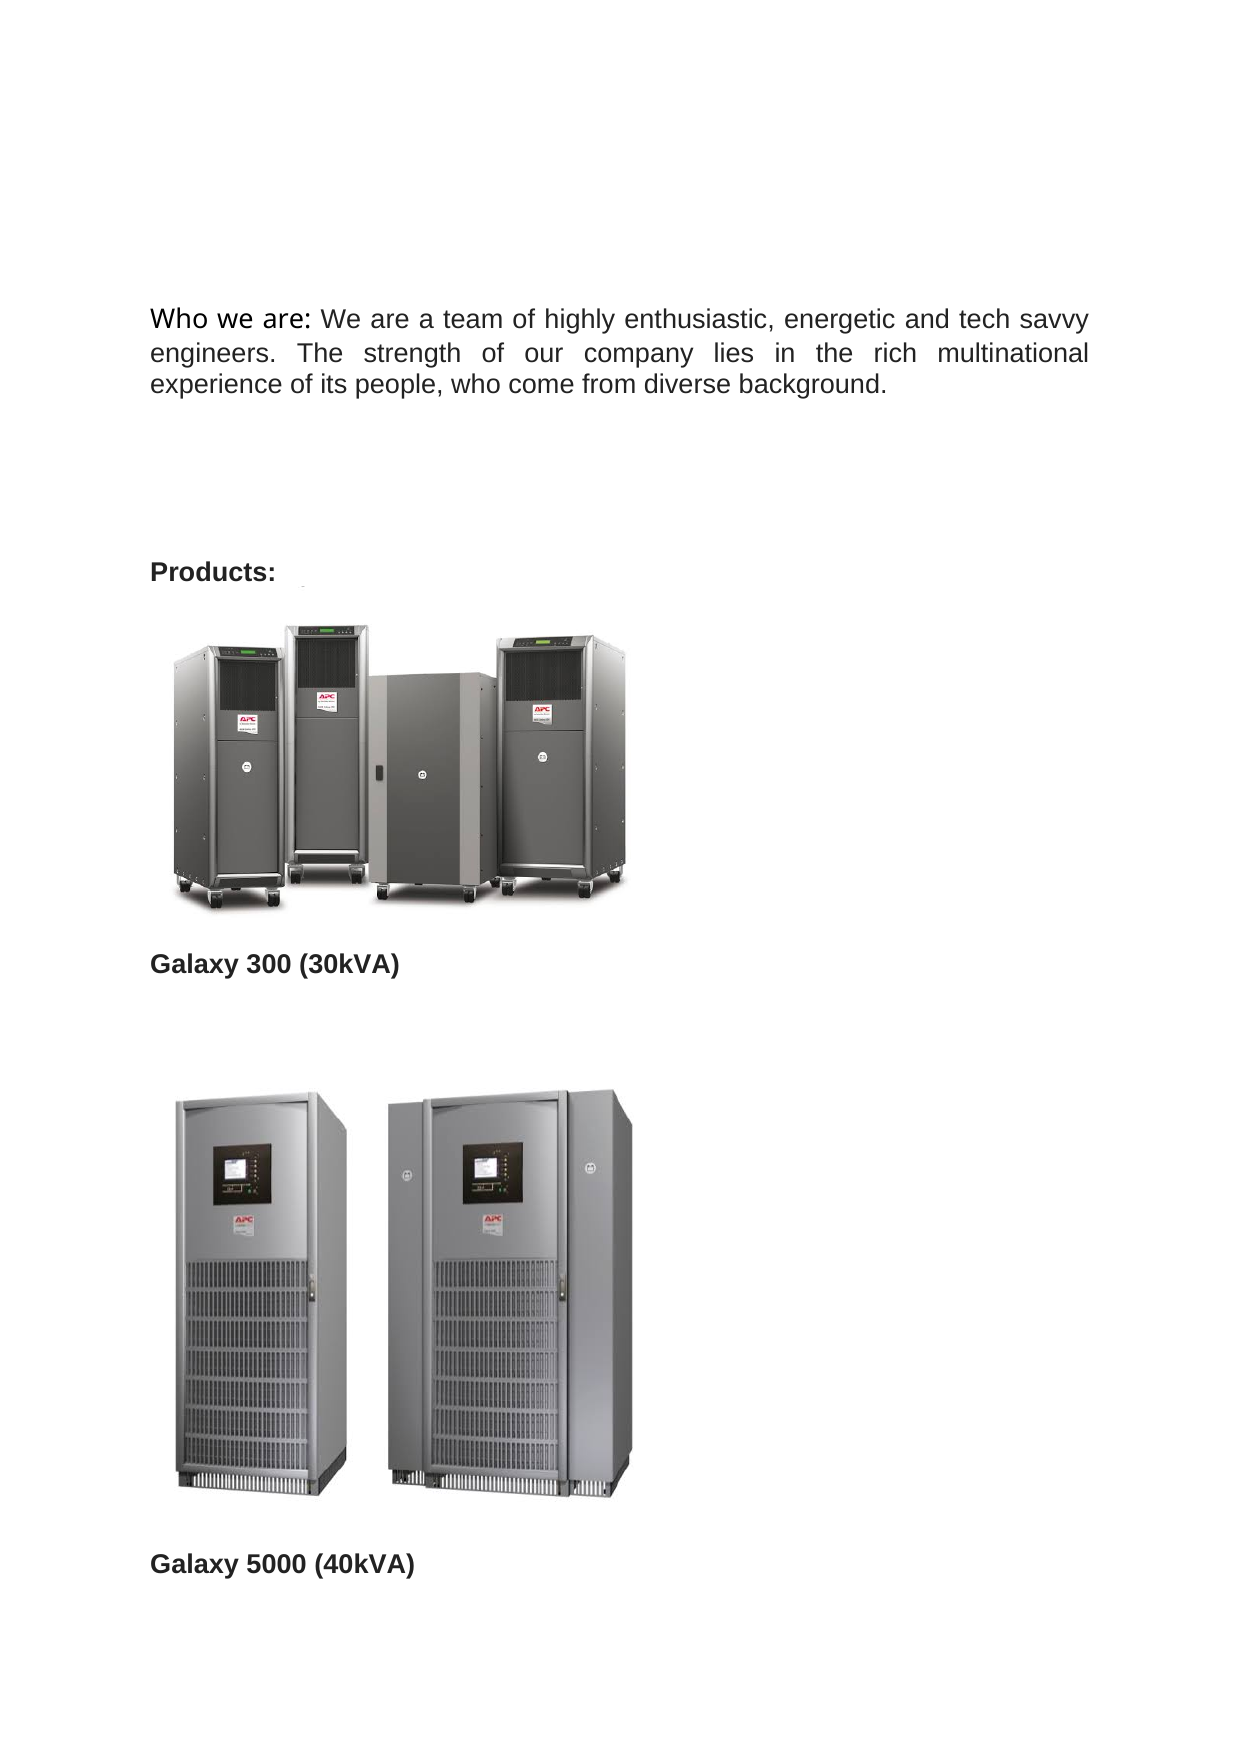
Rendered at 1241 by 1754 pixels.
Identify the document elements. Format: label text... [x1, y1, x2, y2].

picture [150, 586, 654, 948]
text Who we are: We are a team of highly enthusiastic, energetic and tech savvy engineers. The strength of our company lies in the rich multinational experience of its people, who come from diverse background. [150, 300, 1090, 399]
text Galaxy 300 (30kVA) [150, 948, 1090, 979]
text Galaxy 5000 (40kVA) [150, 1548, 1090, 1579]
picture [150, 1041, 657, 1548]
text Products: [150, 556, 1090, 587]
